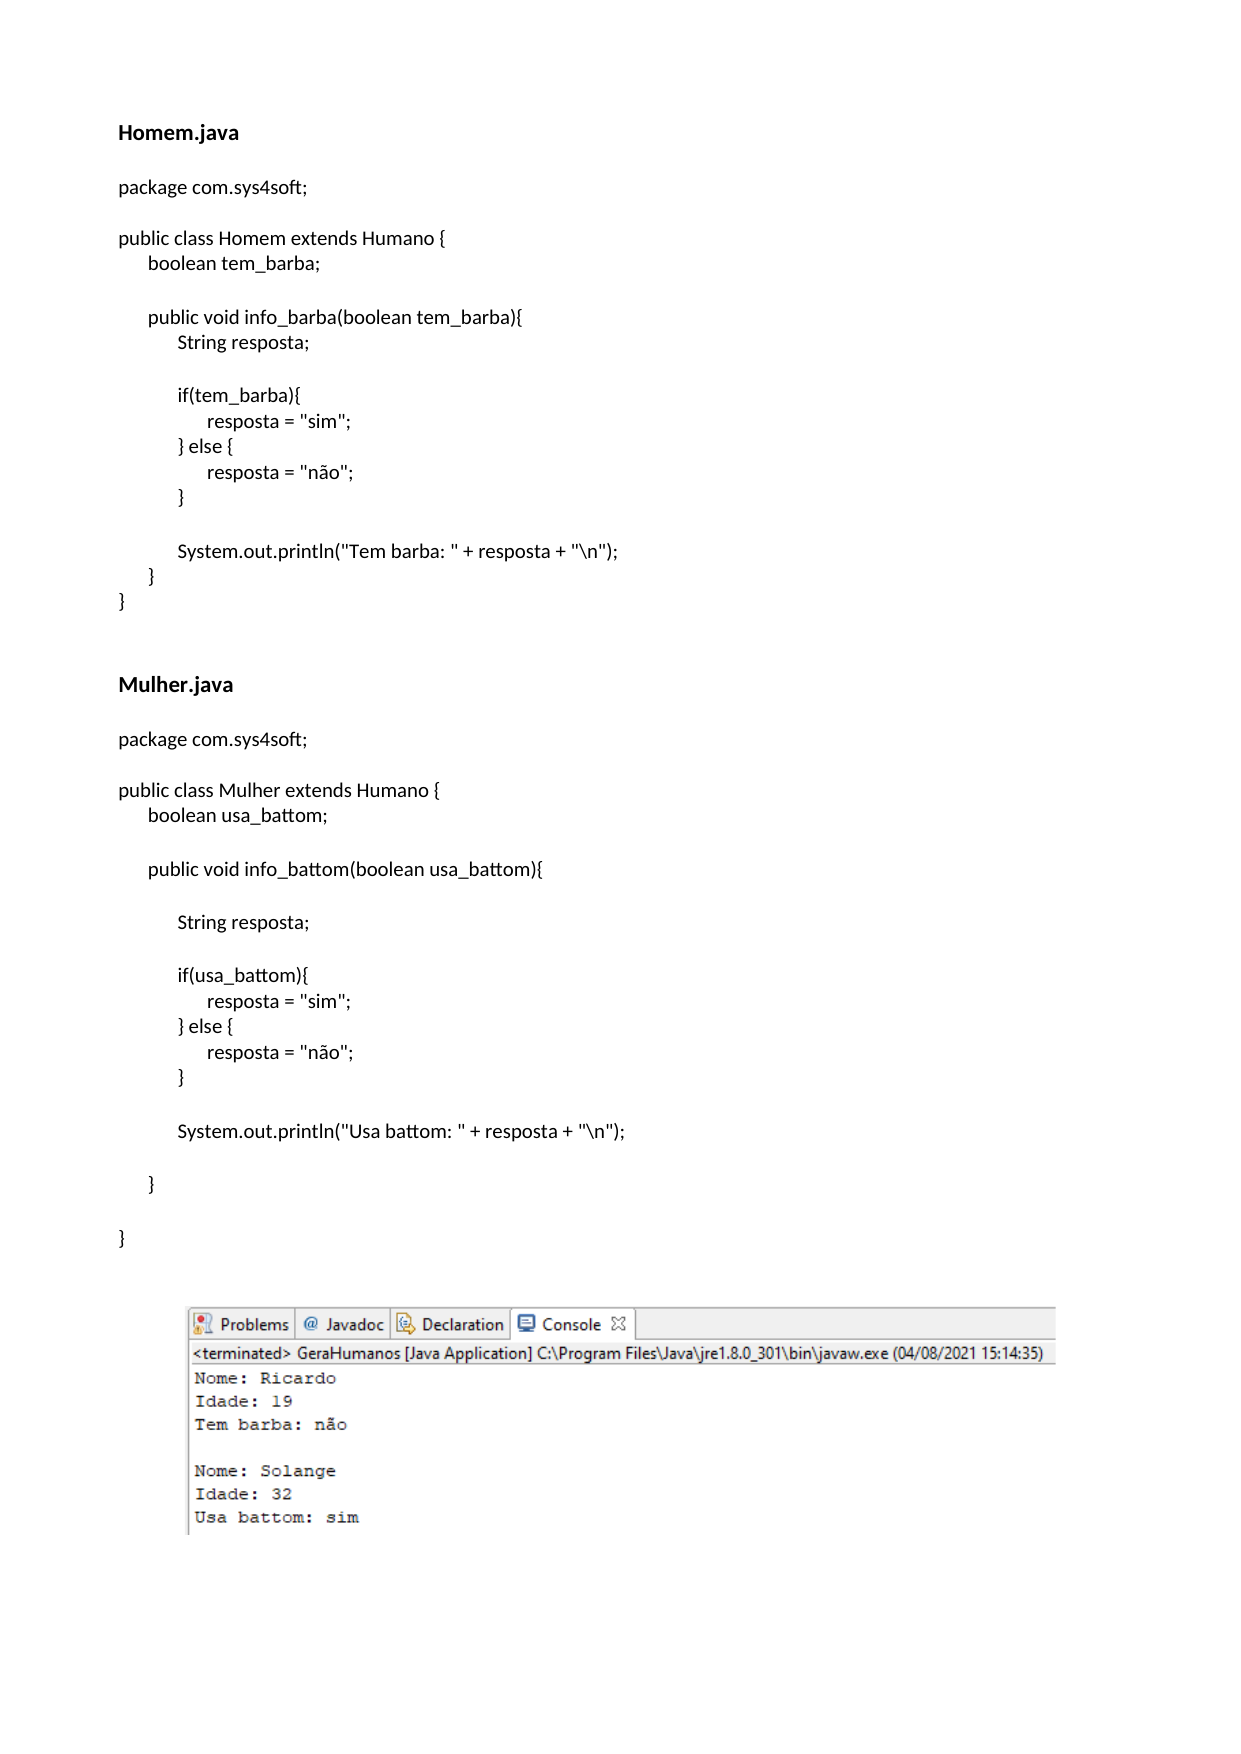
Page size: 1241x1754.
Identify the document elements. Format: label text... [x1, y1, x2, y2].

text resposta = "sim"; [118, 988, 1122, 1013]
text if(usa_battom){ [118, 963, 1122, 988]
text } [118, 589, 1122, 614]
text resposta = "sim"; [118, 408, 1122, 433]
text resposta = "não"; [118, 459, 1122, 484]
text System.out.println("Usa battom: " + resposta + "\n"); [118, 1118, 1122, 1143]
text System.out.println("Tem barba: " + resposta + "\n"); [118, 538, 1122, 563]
text package com.sys4soft; [118, 726, 1122, 752]
text package com.sys4soft; [118, 174, 1122, 199]
text public void info_barba(boolean tem_barba){ [118, 304, 1122, 329]
text resposta = "não"; [118, 1039, 1122, 1064]
picture [184, 1306, 1056, 1535]
text } else { [118, 1013, 1122, 1039]
text } [118, 1171, 1122, 1197]
text Mulher.java [118, 670, 1122, 698]
text } [118, 563, 1122, 589]
text public class Mulher extends Humano { [118, 777, 1122, 802]
text String resposta; [118, 329, 1122, 355]
text } else { [118, 433, 1122, 459]
text if(tem_barba){ [118, 383, 1122, 408]
text boolean usa_battom; [118, 802, 1122, 828]
text } [118, 1225, 1122, 1250]
text } [118, 484, 1122, 510]
text } [118, 1064, 1122, 1090]
text boolean tem_barba; [118, 250, 1122, 276]
text String resposta; [118, 909, 1122, 935]
text public class Homem extends Humano { [118, 225, 1122, 250]
text public void info_battom(boolean usa_battom){ [118, 856, 1122, 881]
text Homem.java [118, 118, 1122, 146]
